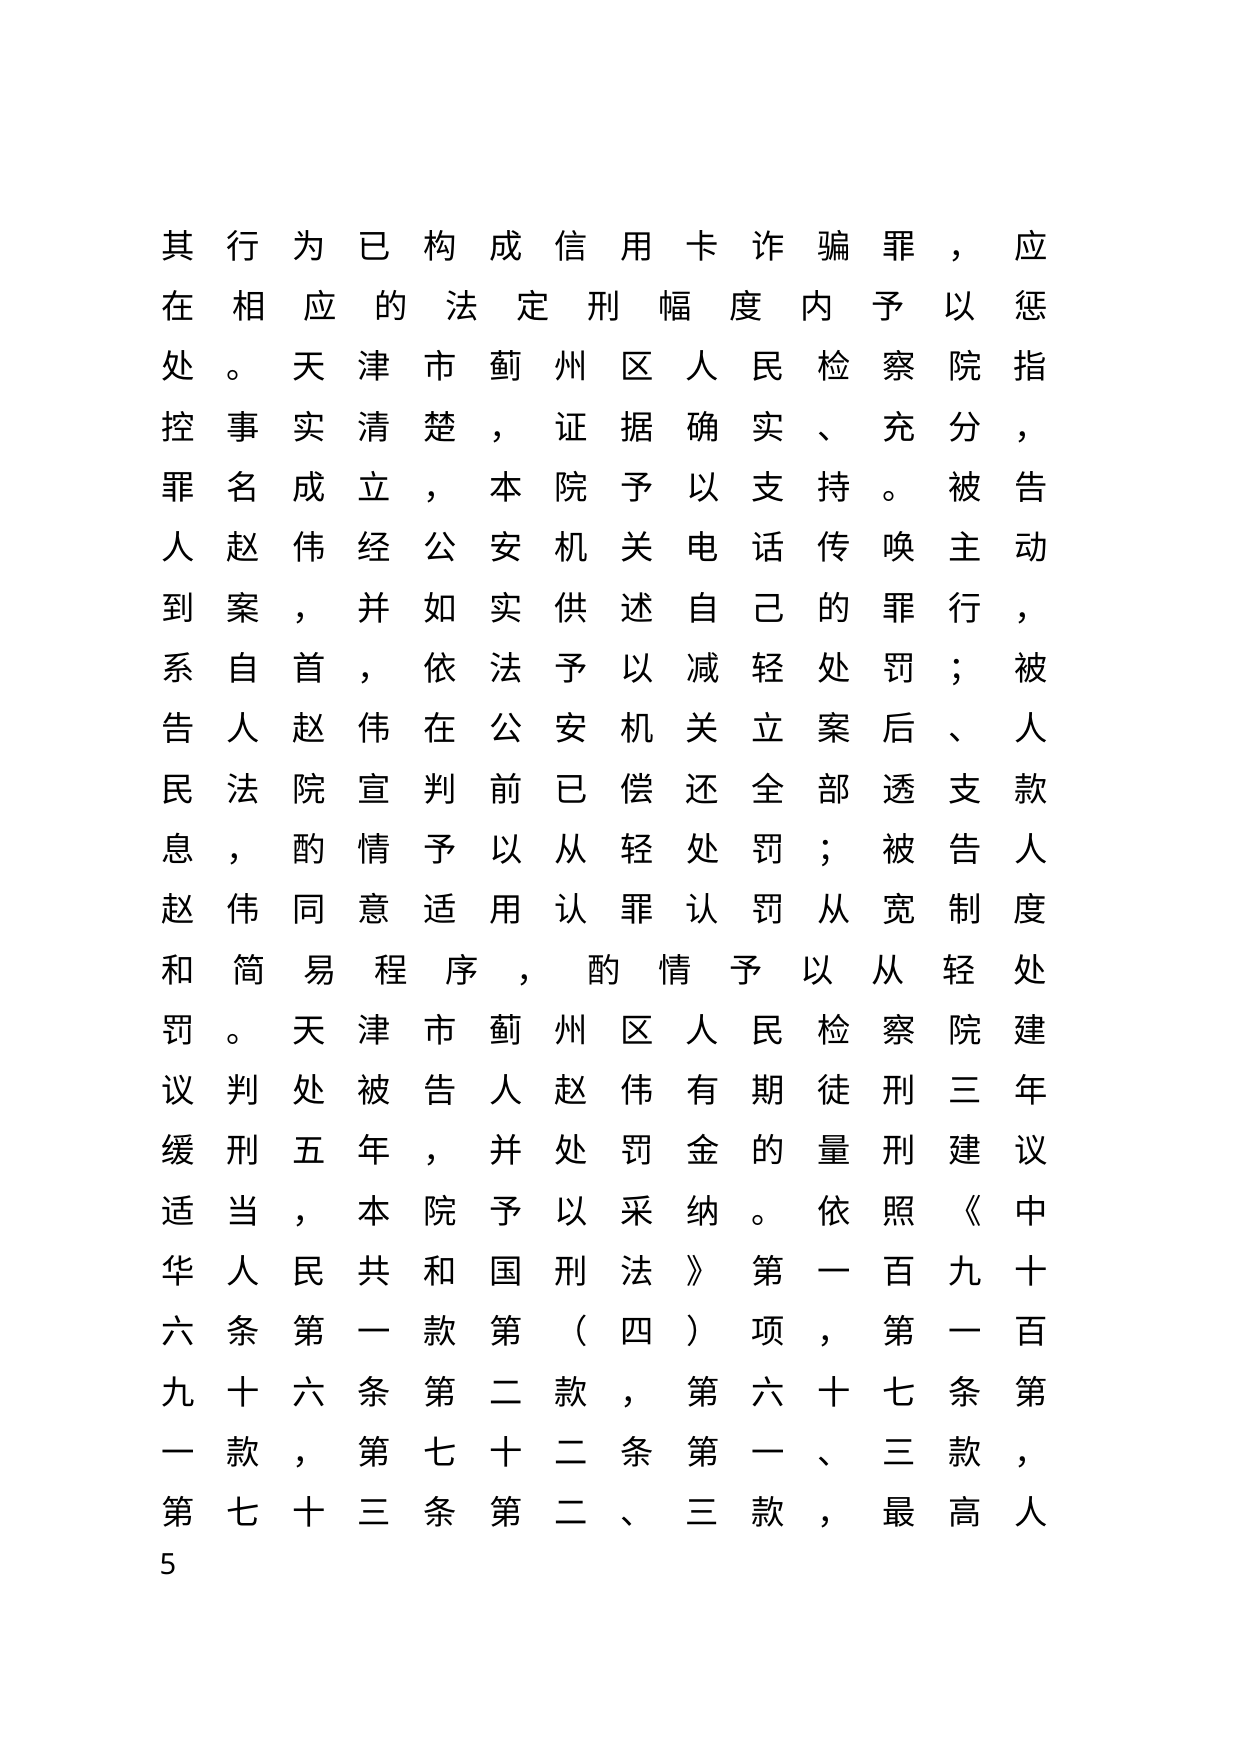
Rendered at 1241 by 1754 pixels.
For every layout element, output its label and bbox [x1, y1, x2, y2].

text [161, 213, 1079, 1540]
